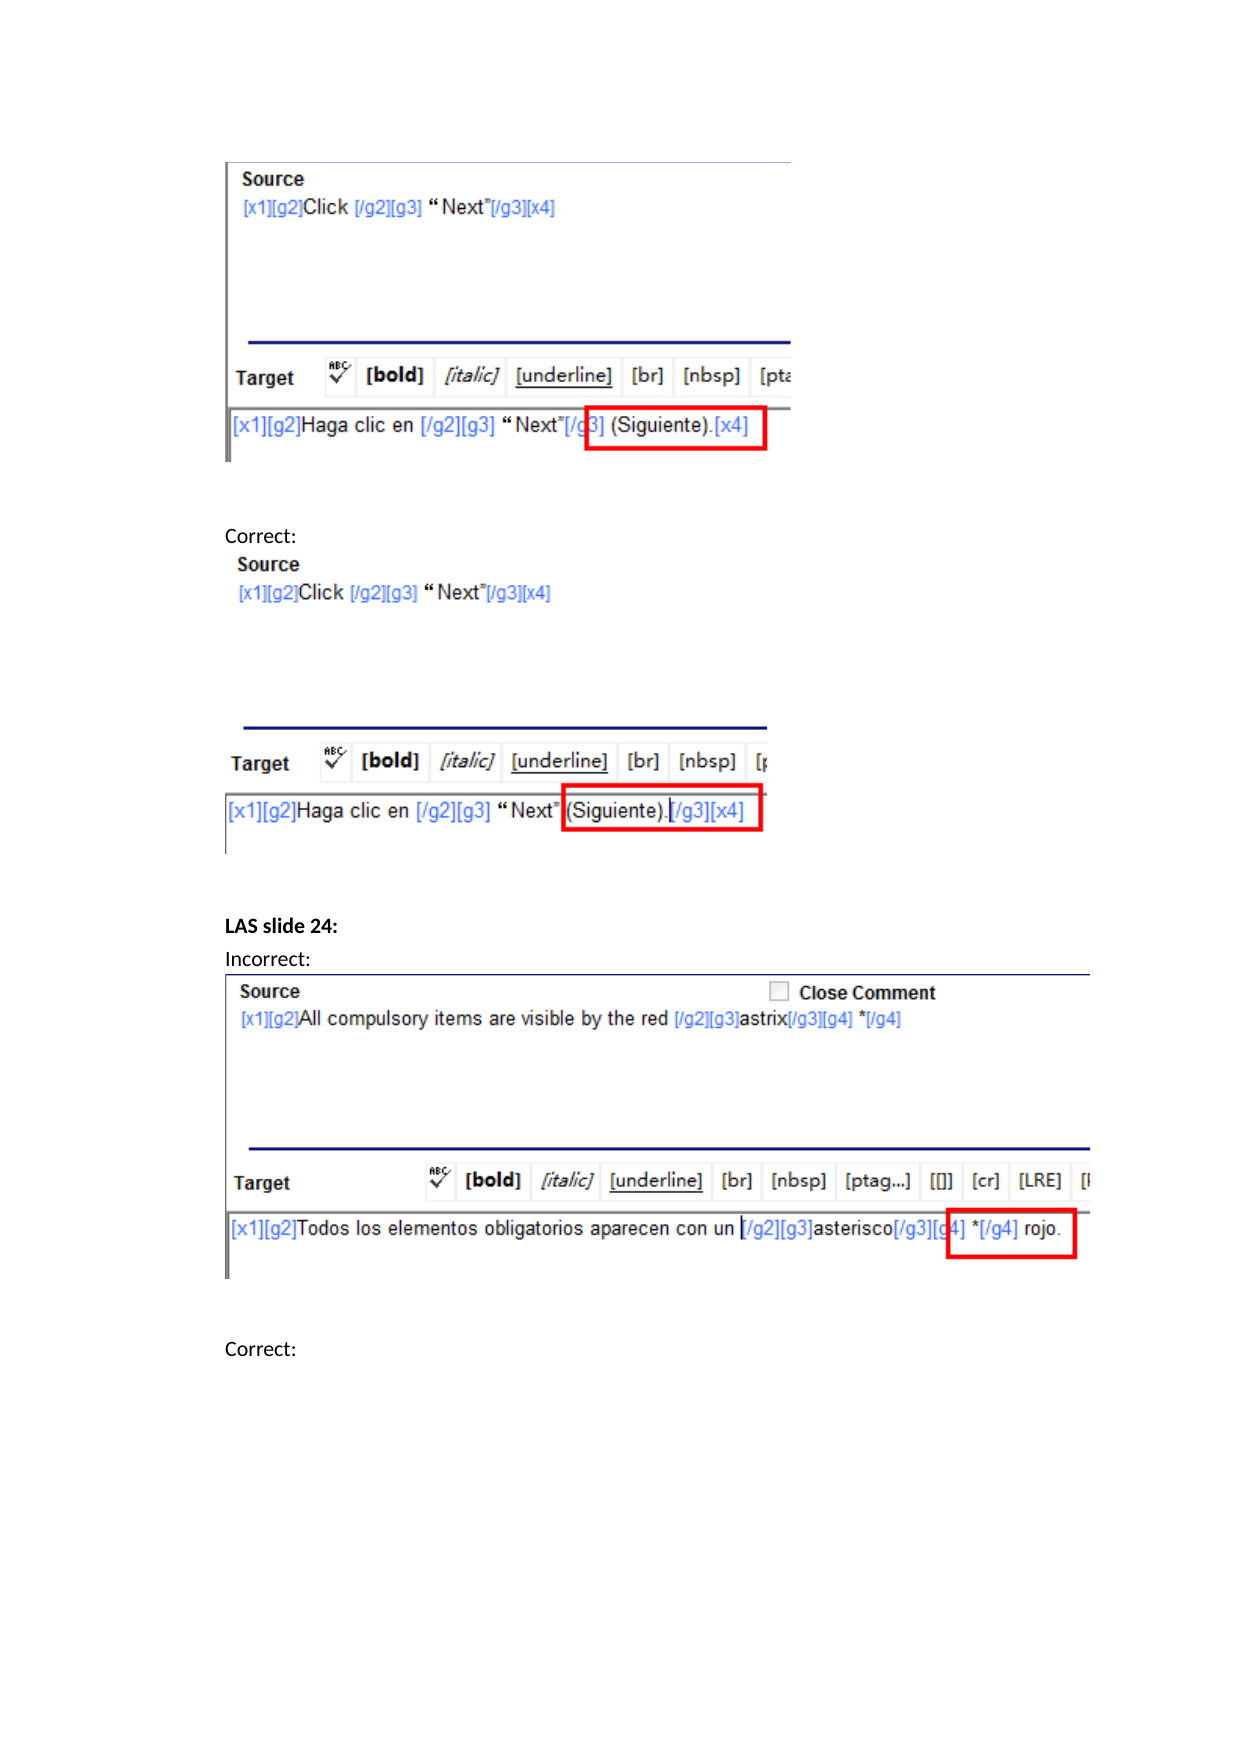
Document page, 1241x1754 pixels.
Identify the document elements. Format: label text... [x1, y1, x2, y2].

list Incorrect: [225, 942, 1053, 974]
list Correct: [225, 1332, 1053, 1364]
picture [225, 974, 1091, 1279]
picture [225, 552, 768, 854]
picture [225, 162, 791, 462]
list Correct: [225, 519, 1053, 552]
list LAS slide 24: [225, 909, 1053, 942]
